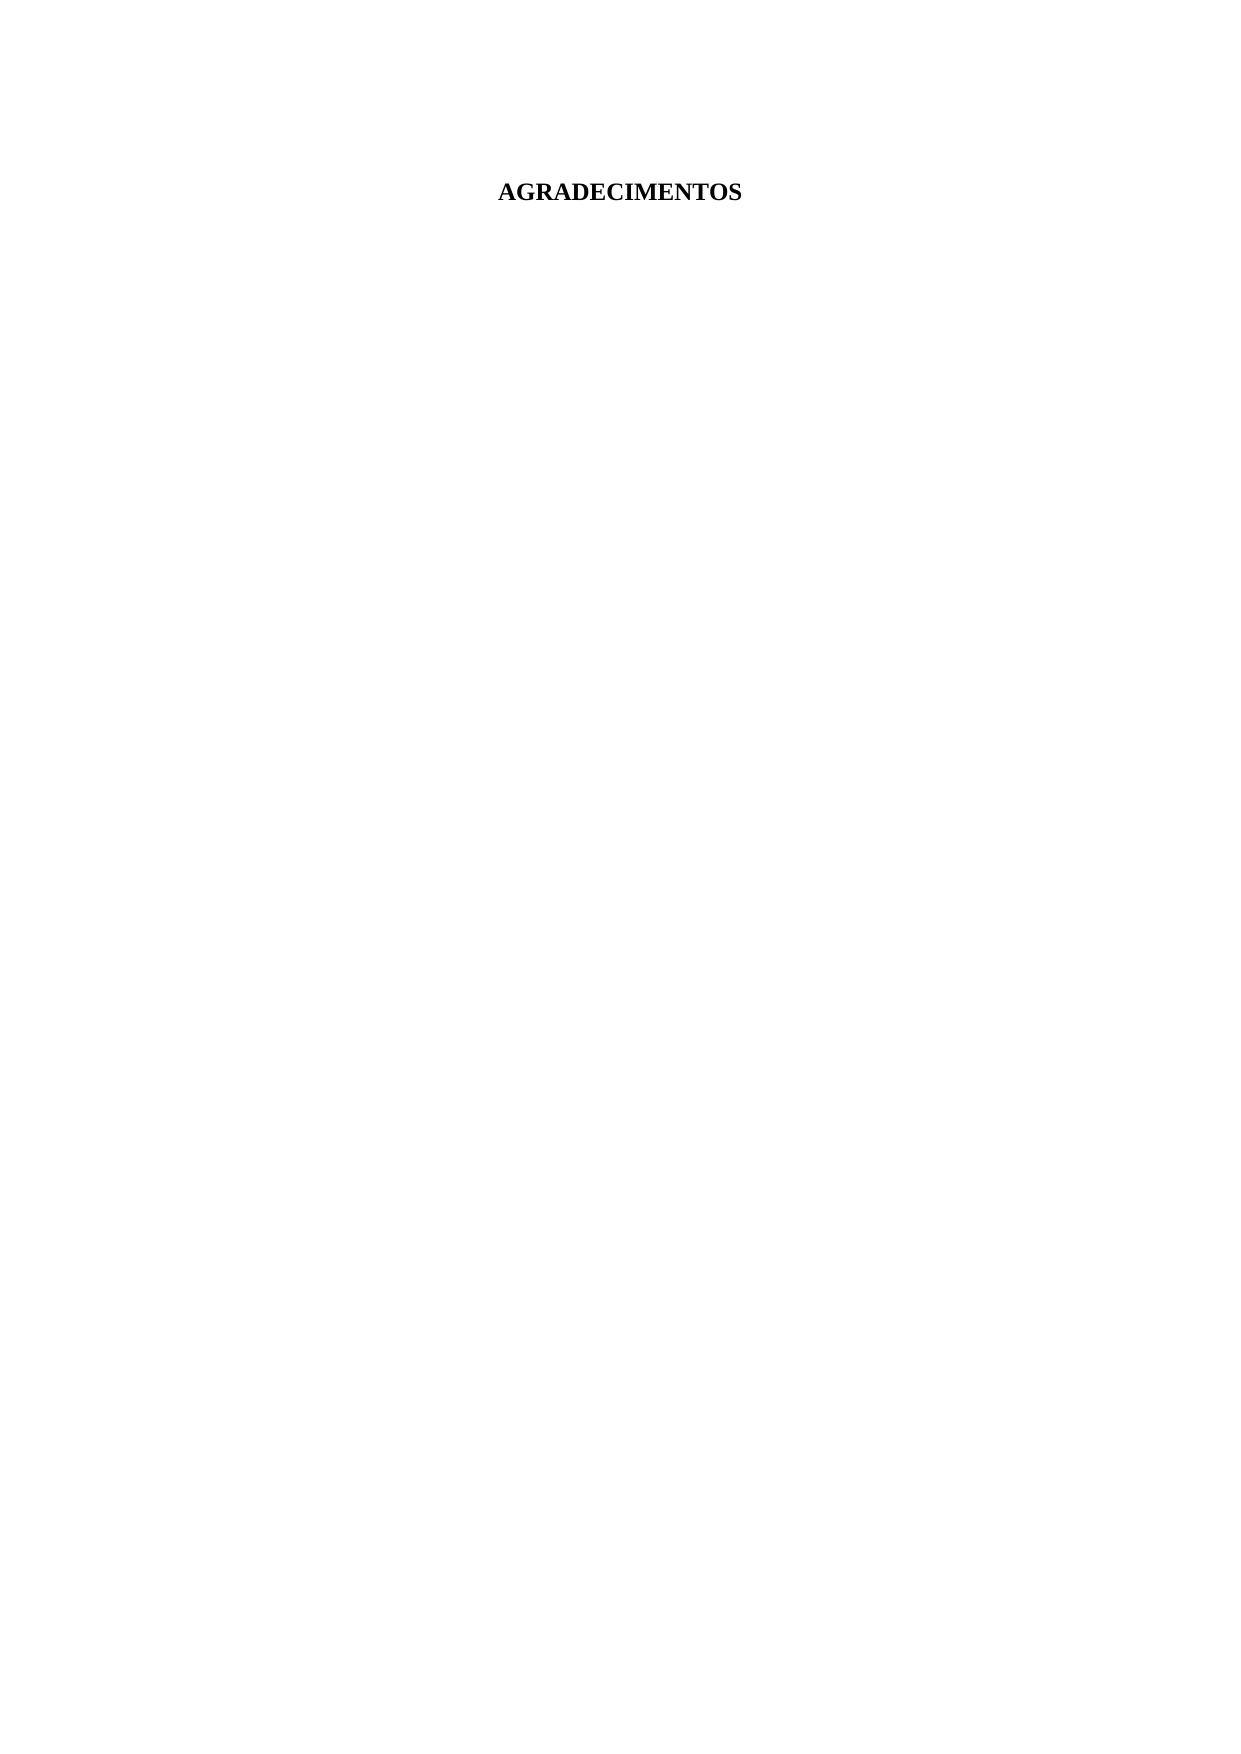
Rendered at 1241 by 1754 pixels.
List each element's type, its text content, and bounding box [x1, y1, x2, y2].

text AGRADECIMENTOS [177, 177, 1063, 206]
